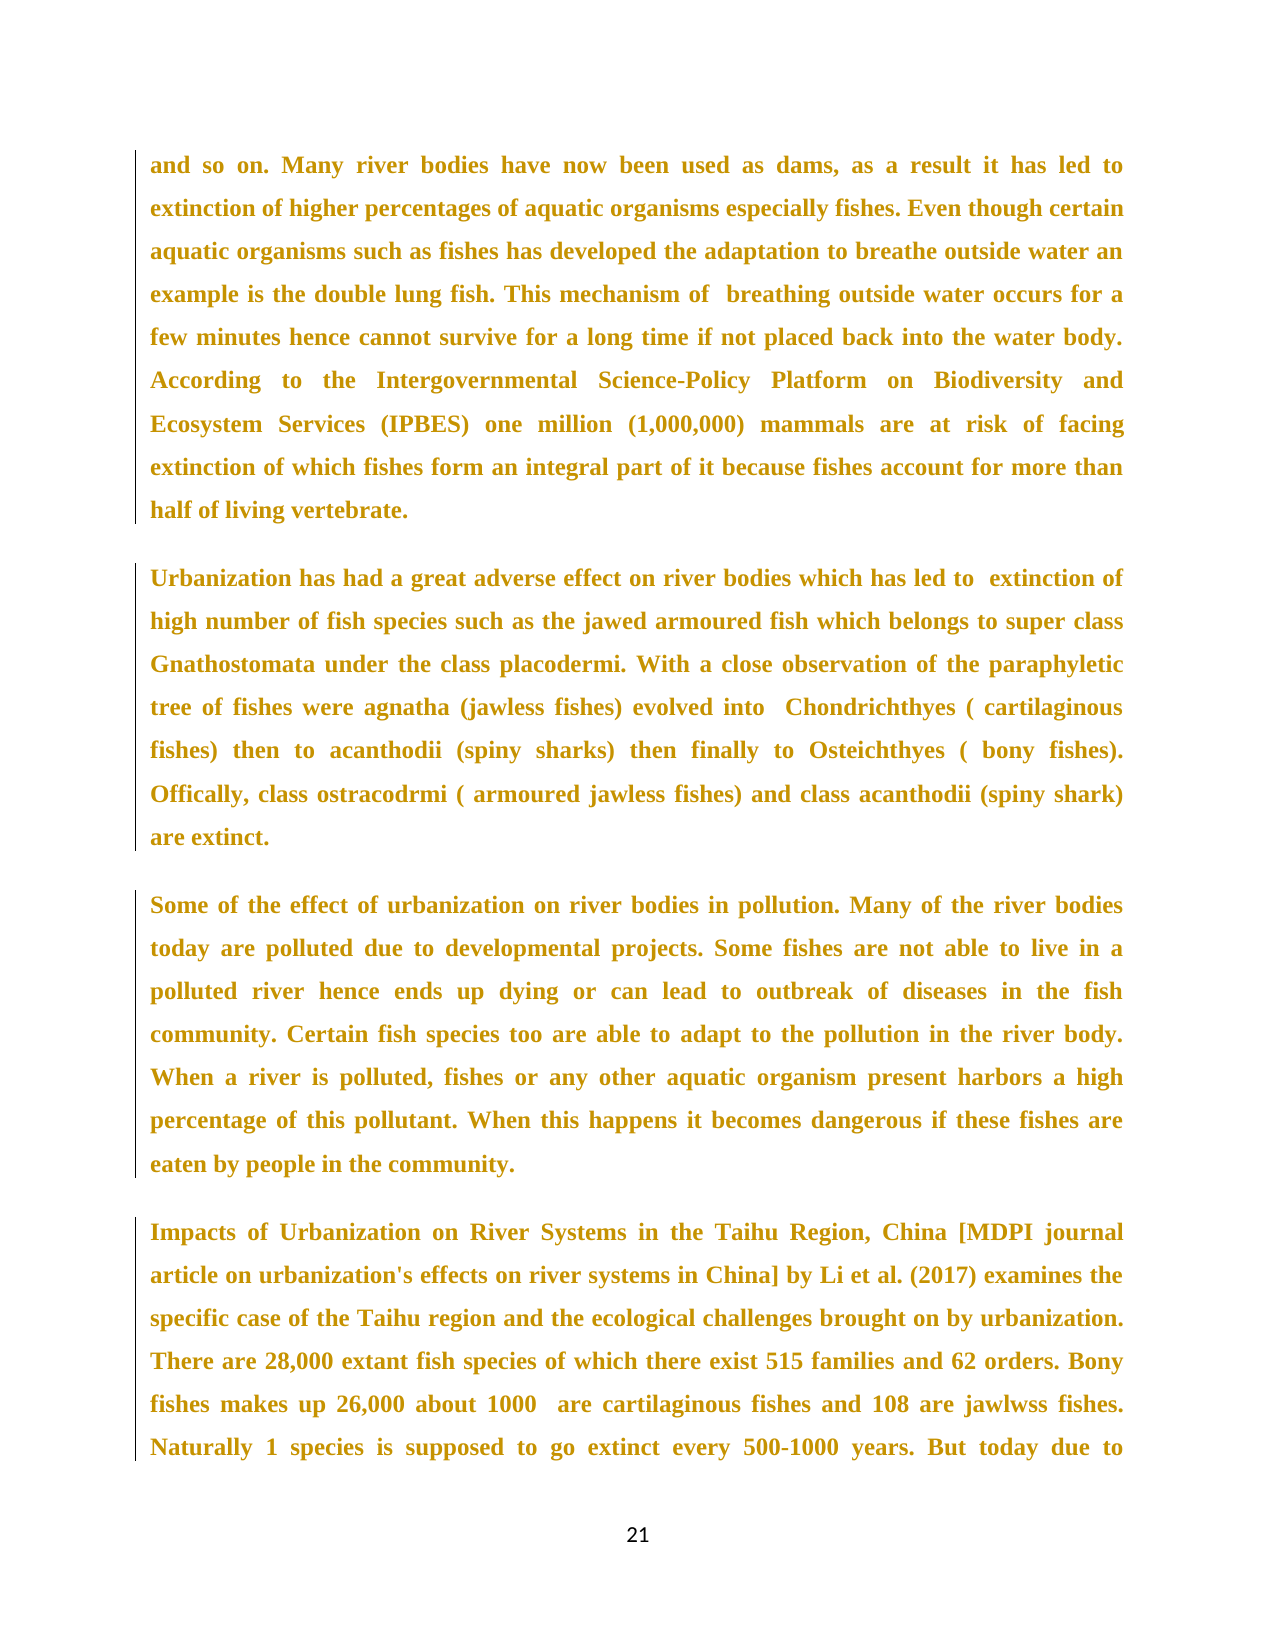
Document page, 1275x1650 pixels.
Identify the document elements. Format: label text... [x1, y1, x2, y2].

text Some of the effect of urbanization on river bodies in pollution. Many of the river bodies today are polluted due to developmental projects. Some fishes are not able to live in a polluted river hence ends up dying or can lead to outbreak of diseases in the fish community. Certain fish species too are able to adapt to the pollution in the river body. When a river is polluted, fishes or any other aquatic organism present harbors a high percentage of this pollutant. When this happens it becomes dangerous if these fishes are eaten by people in the community. [150, 890, 1125, 1177]
text Urbanization has had a great adverse effect on river bodies which has led to extinction of high number of fish species such as the jawed armoured fish which belongs to super class Gnathostomata under the class placodermi. With a close observation of the paraphyletic tree of fishes were agnatha (jawless fishes) evolved into Chondrichthyes ( cartilaginous fishes) then to acanthodii (spiny sharks) then finally to Osteichthyes ( bony fishes). Offically, class ostracodrmi ( armoured jawless fishes) and class acanthodii (spiny shark) are extinct. [150, 563, 1125, 851]
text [150, 1217, 1125, 1461]
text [150, 150, 1125, 524]
